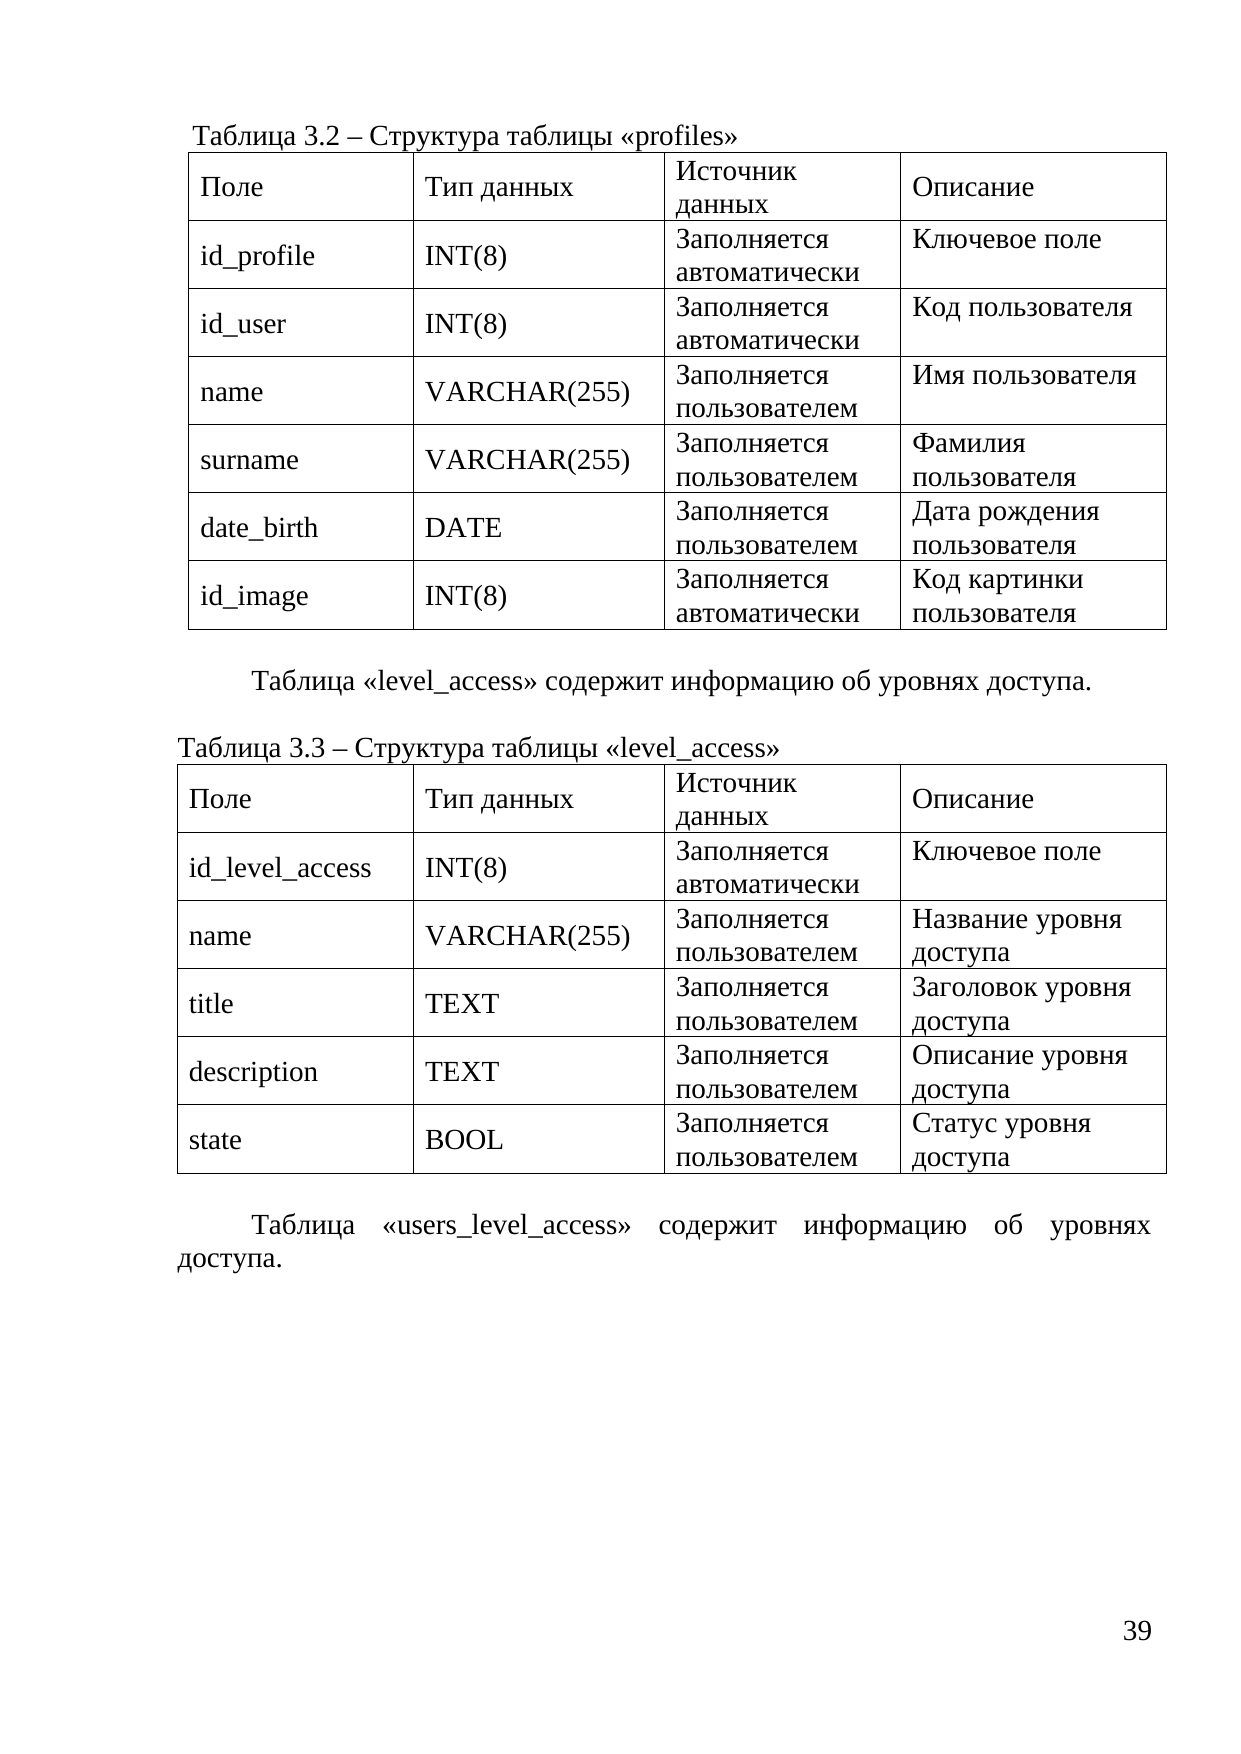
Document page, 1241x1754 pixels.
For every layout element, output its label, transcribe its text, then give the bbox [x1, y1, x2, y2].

table_cell VARCHAR(255) [414, 901, 664, 968]
table_cell Имя пользователя [901, 357, 1166, 424]
table_cell Ключевое поле [901, 221, 1166, 288]
table_cell Заполняется пользователем [665, 1105, 900, 1172]
table_cell Ключевое поле [901, 833, 1166, 900]
text Таблица «users_level_access» содержит информацию об уровнях доступа. [177, 1207, 1152, 1274]
table_cell date_birth [189, 493, 413, 560]
table_cell name [189, 357, 413, 424]
table_cell Название уровня доступа [901, 901, 1166, 968]
table_cell INT(8) [414, 289, 664, 356]
table_header Тип данных [414, 765, 664, 832]
table_header Источник данных [665, 765, 900, 832]
text Таблица 3.3 – Структура таблицы «level_access» [177, 730, 1164, 764]
table_header Описание [901, 153, 1166, 220]
table_cell INT(8) [414, 833, 664, 900]
table_cell id_user [189, 289, 413, 356]
table_cell description [178, 1037, 413, 1104]
table_header Тип данных [414, 153, 664, 220]
table_cell TEXT [414, 1037, 664, 1104]
table_cell Код картинки пользователя [901, 561, 1166, 628]
table_cell Описание уровня доступа [901, 1037, 1166, 1104]
table_header Источник данных [665, 153, 900, 220]
table_cell state [178, 1105, 413, 1172]
table_cell INT(8) [414, 221, 664, 288]
table_cell VARCHAR(255) [414, 357, 664, 424]
table_header Описание [901, 765, 1166, 832]
table_cell Заполняется пользователем [665, 901, 900, 968]
table_cell Заполняется пользователем [665, 969, 900, 1036]
table_cell Заполняется автоматически [665, 833, 900, 900]
table_cell Заголовок уровня доступа [901, 969, 1166, 1036]
text Таблица «level_access» содержит информацию об уровнях доступа. [177, 663, 1152, 697]
table_cell DATE [414, 493, 664, 560]
table_cell Фамилия пользователя [901, 425, 1166, 492]
table_cell surname [189, 425, 413, 492]
table_cell VARCHAR(255) [414, 425, 664, 492]
table_cell Заполняется автоматически [665, 289, 900, 356]
table_cell Статус уровня доступа [901, 1105, 1166, 1172]
table_cell Код пользователя [901, 289, 1166, 356]
table_header Поле [178, 765, 413, 832]
table_cell TEXT [414, 969, 664, 1036]
table_cell Заполняется пользователем [665, 493, 900, 560]
table_cell id_level_access [178, 833, 413, 900]
text Таблица 3.2 – Структура таблицы «profiles» [177, 118, 1164, 152]
table_cell Заполняется автоматически [665, 221, 900, 288]
table_cell title [178, 969, 413, 1036]
table_cell INT(8) [414, 561, 664, 628]
table_header Поле [189, 153, 413, 220]
table_cell id_profile [189, 221, 413, 288]
table_cell Заполняется пользователем [665, 357, 900, 424]
table_cell name [178, 901, 413, 968]
table_cell Дата рождения пользователя [901, 493, 1166, 560]
table_cell id_image [189, 561, 413, 628]
table_cell BOOL [414, 1105, 664, 1172]
table_cell Заполняется пользователем [665, 1037, 900, 1104]
table_cell Заполняется автоматически [665, 561, 900, 628]
table_cell Заполняется пользователем [665, 425, 900, 492]
